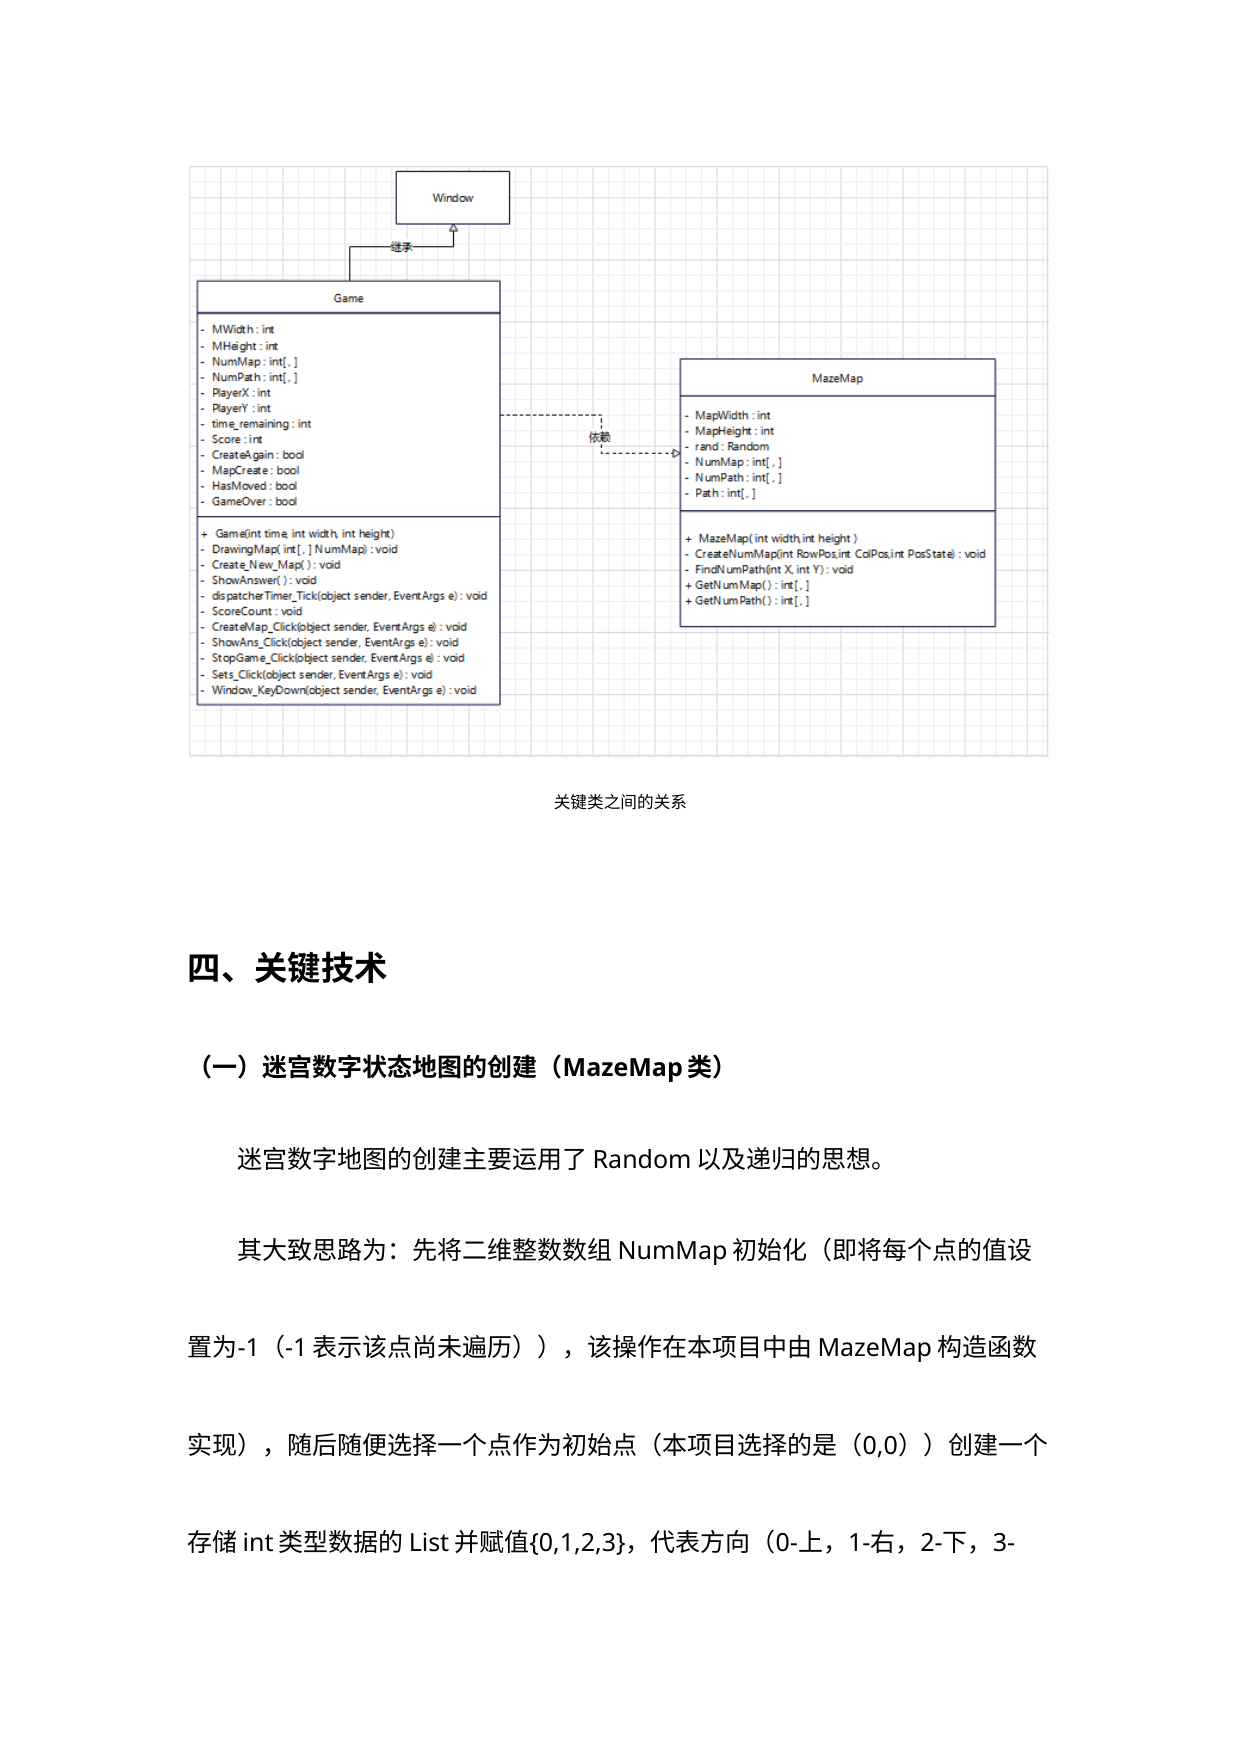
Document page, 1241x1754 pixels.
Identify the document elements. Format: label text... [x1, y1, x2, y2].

text 迷宫数字地图的创建主要运用了Random以及递归的思想。 [187, 1125, 1053, 1190]
picture [187, 159, 1053, 767]
subtitle 四、关键技术 [187, 934, 1053, 999]
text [187, 1216, 1053, 1573]
text 关键类之间的关系 [187, 785, 1053, 818]
subtitle （一）迷宫数字状态地图的创建（MazeMap类） [187, 1033, 1053, 1098]
